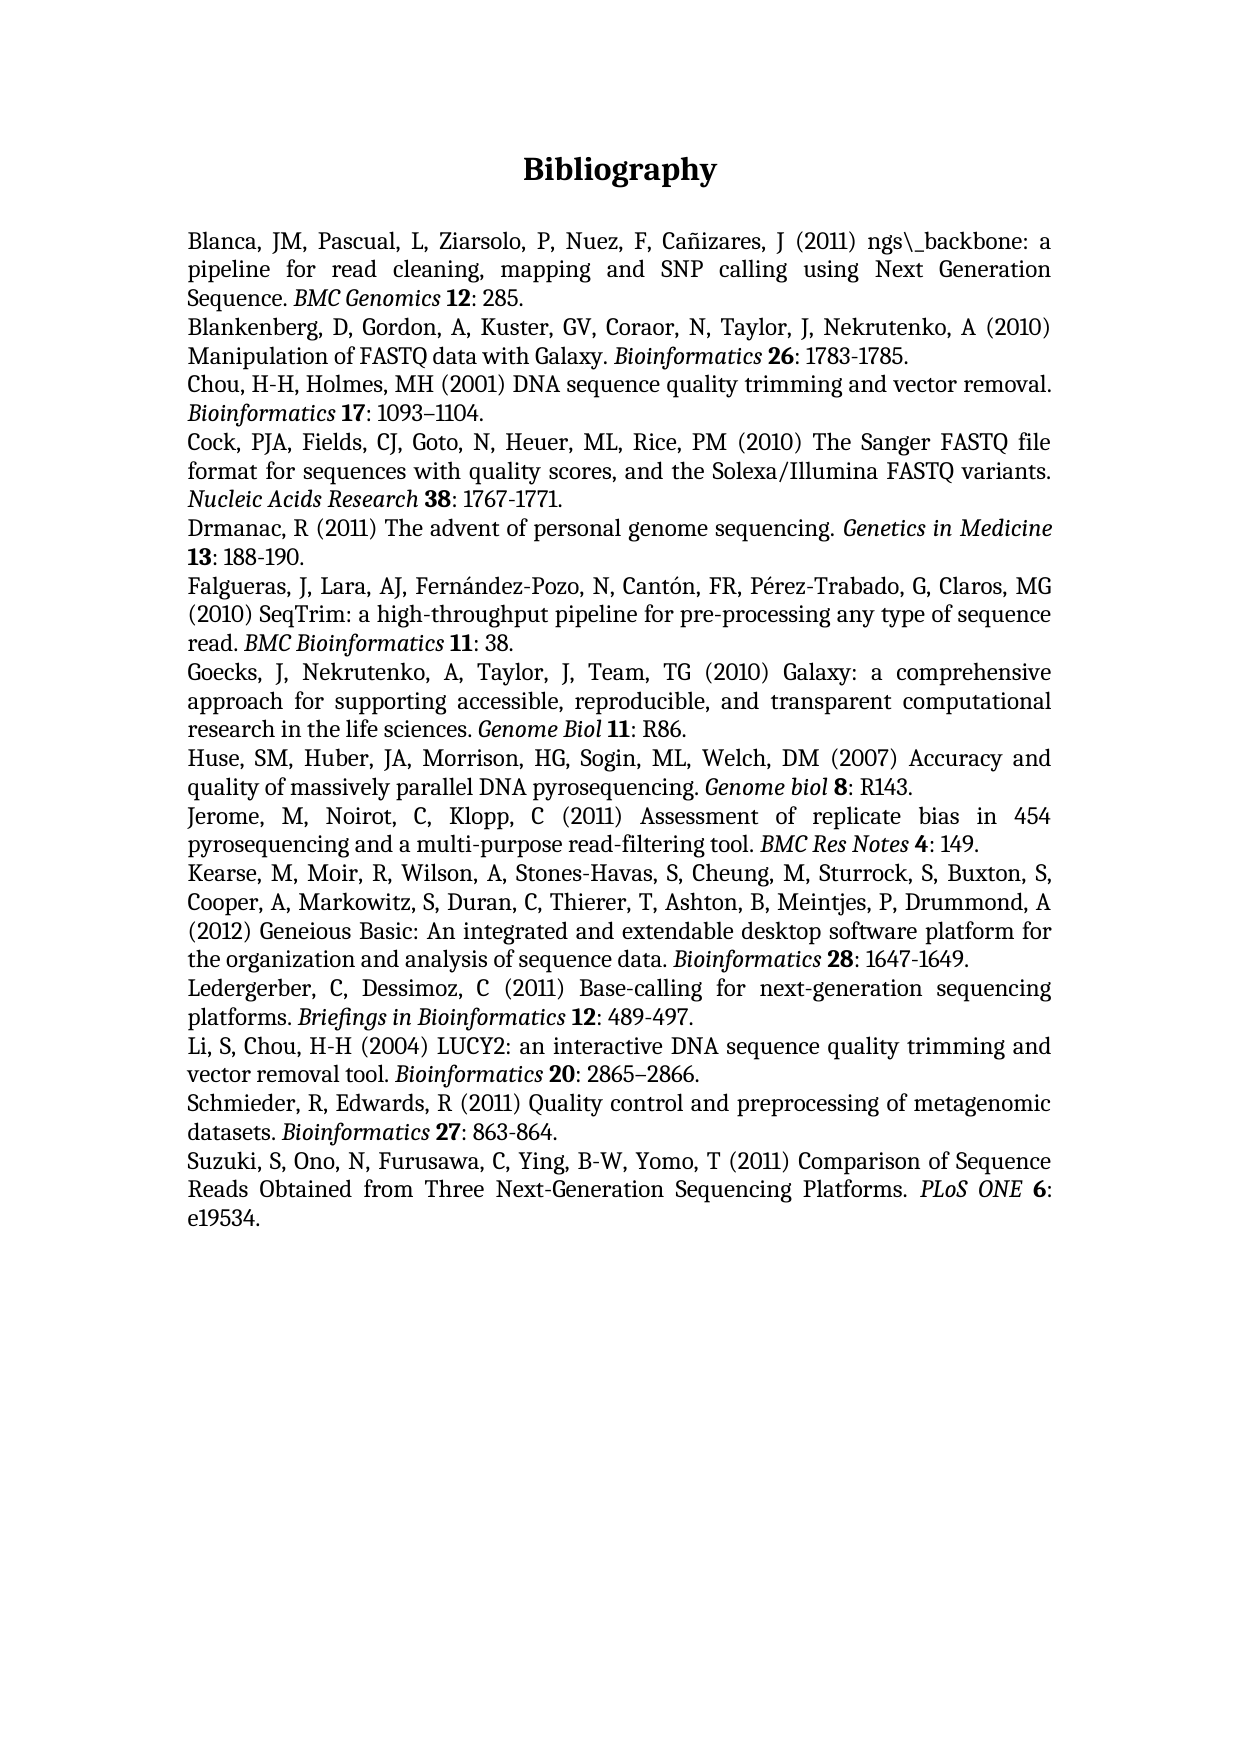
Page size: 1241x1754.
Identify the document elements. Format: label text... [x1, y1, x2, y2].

text Cock, PJA, Fields, CJ, Goto, N, Heuer, ML, Rice, PM (2010) The Sanger FASTQ file format for sequences with quality scores, and the Solexa/Illumina FASTQ variants. Nucleic Acids Research 38: 1767-1771. [187, 428, 1053, 514]
text Li, S, Chou, H-H (2004) LUCY2: an interactive DNA sequence quality trimming and vector removal tool. Bioinformatics 20: 2865–2866. [187, 1032, 1053, 1089]
text Suzuki, S, Ono, N, Furusawa, C, Ying, B-W, Yomo, T (2011) Comparison of Sequence Reads Obtained from Three Next-Generation Sequencing Platforms. PLoS ONE 6: e19534. [187, 1147, 1053, 1233]
text Jerome, M, Noirot, C, Klopp, C (2011) Assessment of replicate bias in 454 pyrosequencing and a multi-purpose read-filtering tool. BMC Res Notes 4: 149. [187, 802, 1053, 859]
text Kearse, M, Moir, R, Wilson, A, Stones-Havas, S, Cheung, M, Sturrock, S, Buxton, S, Cooper, A, Markowitz, S, Duran, C, Thierer, T, Ashton, B, Meintjes, P, Drummond, A (2012) Geneious Basic: An integrated and extendable desktop software platform for the organization and analysis of sequence data. Bioinformatics 28: 1647-1649. [187, 859, 1053, 974]
text Bibliography [187, 150, 1053, 188]
text Blanca, JM, Pascual, L, Ziarsolo, P, Nuez, F, Cañizares, J (2011) ngs\_backbone: a pipeline for read cleaning, mapping and SNP calling using Next Generation Sequence. BMC Genomics 12: 285. [187, 227, 1053, 313]
text Falgueras, J, Lara, AJ, Fernández-Pozo, N, Cantón, FR, Pérez-Trabado, G, Claros, MG (2010) SeqTrim: a high-throughput pipeline for pre-processing any type of sequence read. BMC Bioinformatics 11: 38. [187, 572, 1053, 658]
text Schmieder, R, Edwards, R (2011) Quality control and preprocessing of metagenomic datasets. Bioinformatics 27: 863-864. [187, 1089, 1053, 1147]
text Chou, H-H, Holmes, MH (2001) DNA sequence quality trimming and vector removal. Bioinformatics 17: 1093–1104. [187, 370, 1053, 428]
text Blankenberg, D, Gordon, A, Kuster, GV, Coraor, N, Taylor, J, Nekrutenko, A (2010) Manipulation of FASTQ data with Galaxy. Bioinformatics 26: 1783-1785. [187, 313, 1053, 370]
text Ledergerber, C, Dessimoz, C (2011) Base-calling for next-generation sequencing platforms. Briefings in Bioinformatics 12: 489-497. [187, 974, 1053, 1032]
text Huse, SM, Huber, JA, Morrison, HG, Sogin, ML, Welch, DM (2007) Accuracy and quality of massively parallel DNA pyrosequencing. Genome biol 8: R143. [187, 744, 1053, 802]
text Goecks, J, Nekrutenko, A, Taylor, J, Team, TG (2010) Galaxy: a comprehensive approach for supporting accessible, reproducible, and transparent computational research in the life sciences. Genome Biol 11: R86. [187, 658, 1053, 744]
text Drmanac, R (2011) The advent of personal genome sequencing. Genetics in Medicine 13: 188-190. [187, 514, 1053, 572]
